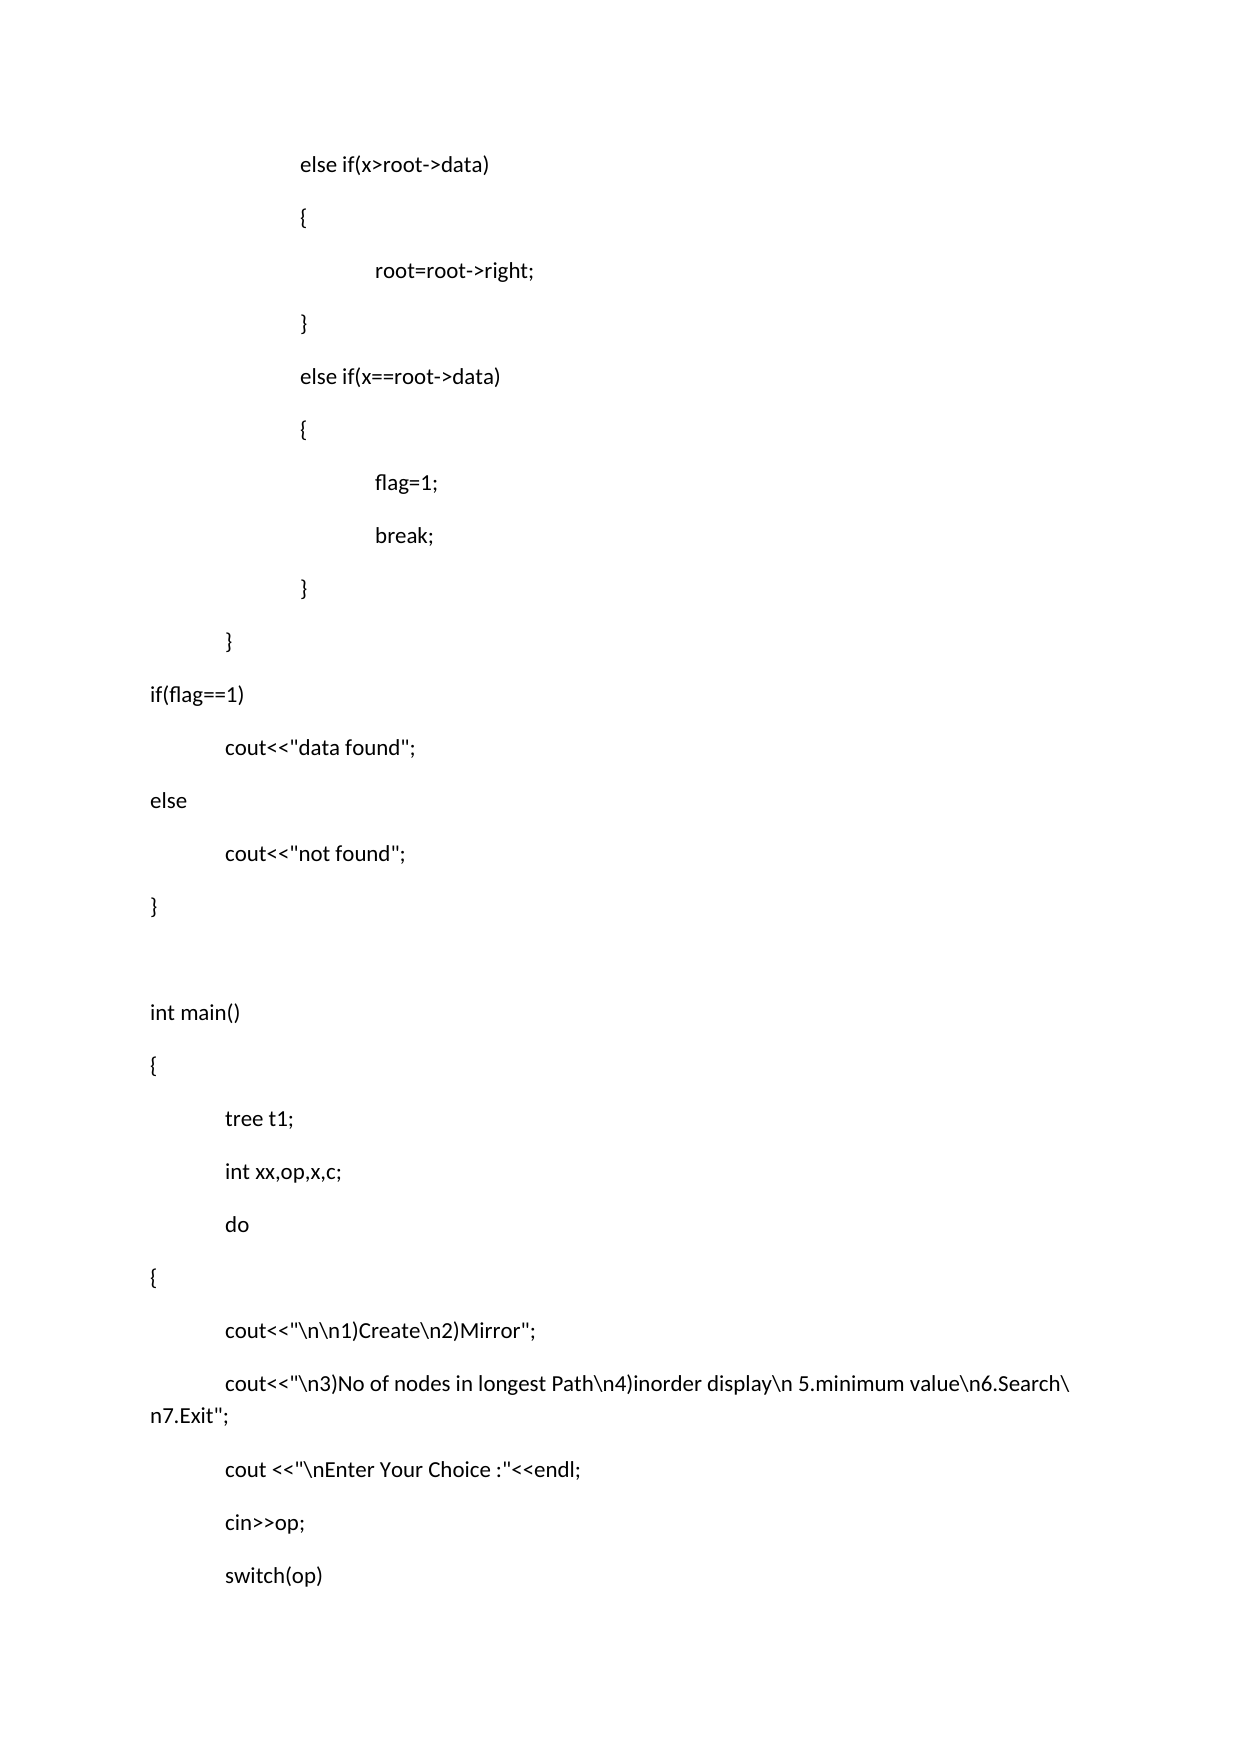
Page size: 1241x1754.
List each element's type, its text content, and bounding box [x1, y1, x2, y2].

text break; [150, 521, 1090, 549]
text } [150, 309, 1090, 337]
text } [150, 627, 1090, 655]
text cout<<"not found"; [150, 839, 1090, 867]
text root=root->right; [150, 256, 1090, 284]
text cin>>op; [150, 1508, 1090, 1536]
text { [150, 1051, 1090, 1079]
text int xx,op,x,c; [150, 1157, 1090, 1185]
text { [150, 415, 1090, 443]
text { [150, 1263, 1090, 1291]
text do [150, 1210, 1090, 1238]
text else [150, 786, 1090, 814]
text tree t1; [150, 1104, 1090, 1132]
text { [150, 203, 1090, 231]
text cout<<"\n3)No of nodes in longest Path\n4)inorder display\n 5.minimum value\n6.Search\n7.Exit"; [150, 1369, 1090, 1430]
text if(flag==1) [150, 680, 1090, 708]
text cout<<"\n\n1)Create\n2)Mirror"; [150, 1316, 1090, 1344]
text cout <<"\nEnter Your Choice :"<<endl; [150, 1455, 1090, 1483]
text cout<<"data found"; [150, 733, 1090, 761]
text flag=1; [150, 468, 1090, 496]
text else if(x==root->data) [150, 362, 1090, 390]
text switch(op) [150, 1561, 1090, 1589]
text int main() [150, 998, 1090, 1026]
text else if(x>root->data) [150, 150, 1090, 178]
text } [150, 574, 1090, 602]
text } [150, 892, 1090, 920]
